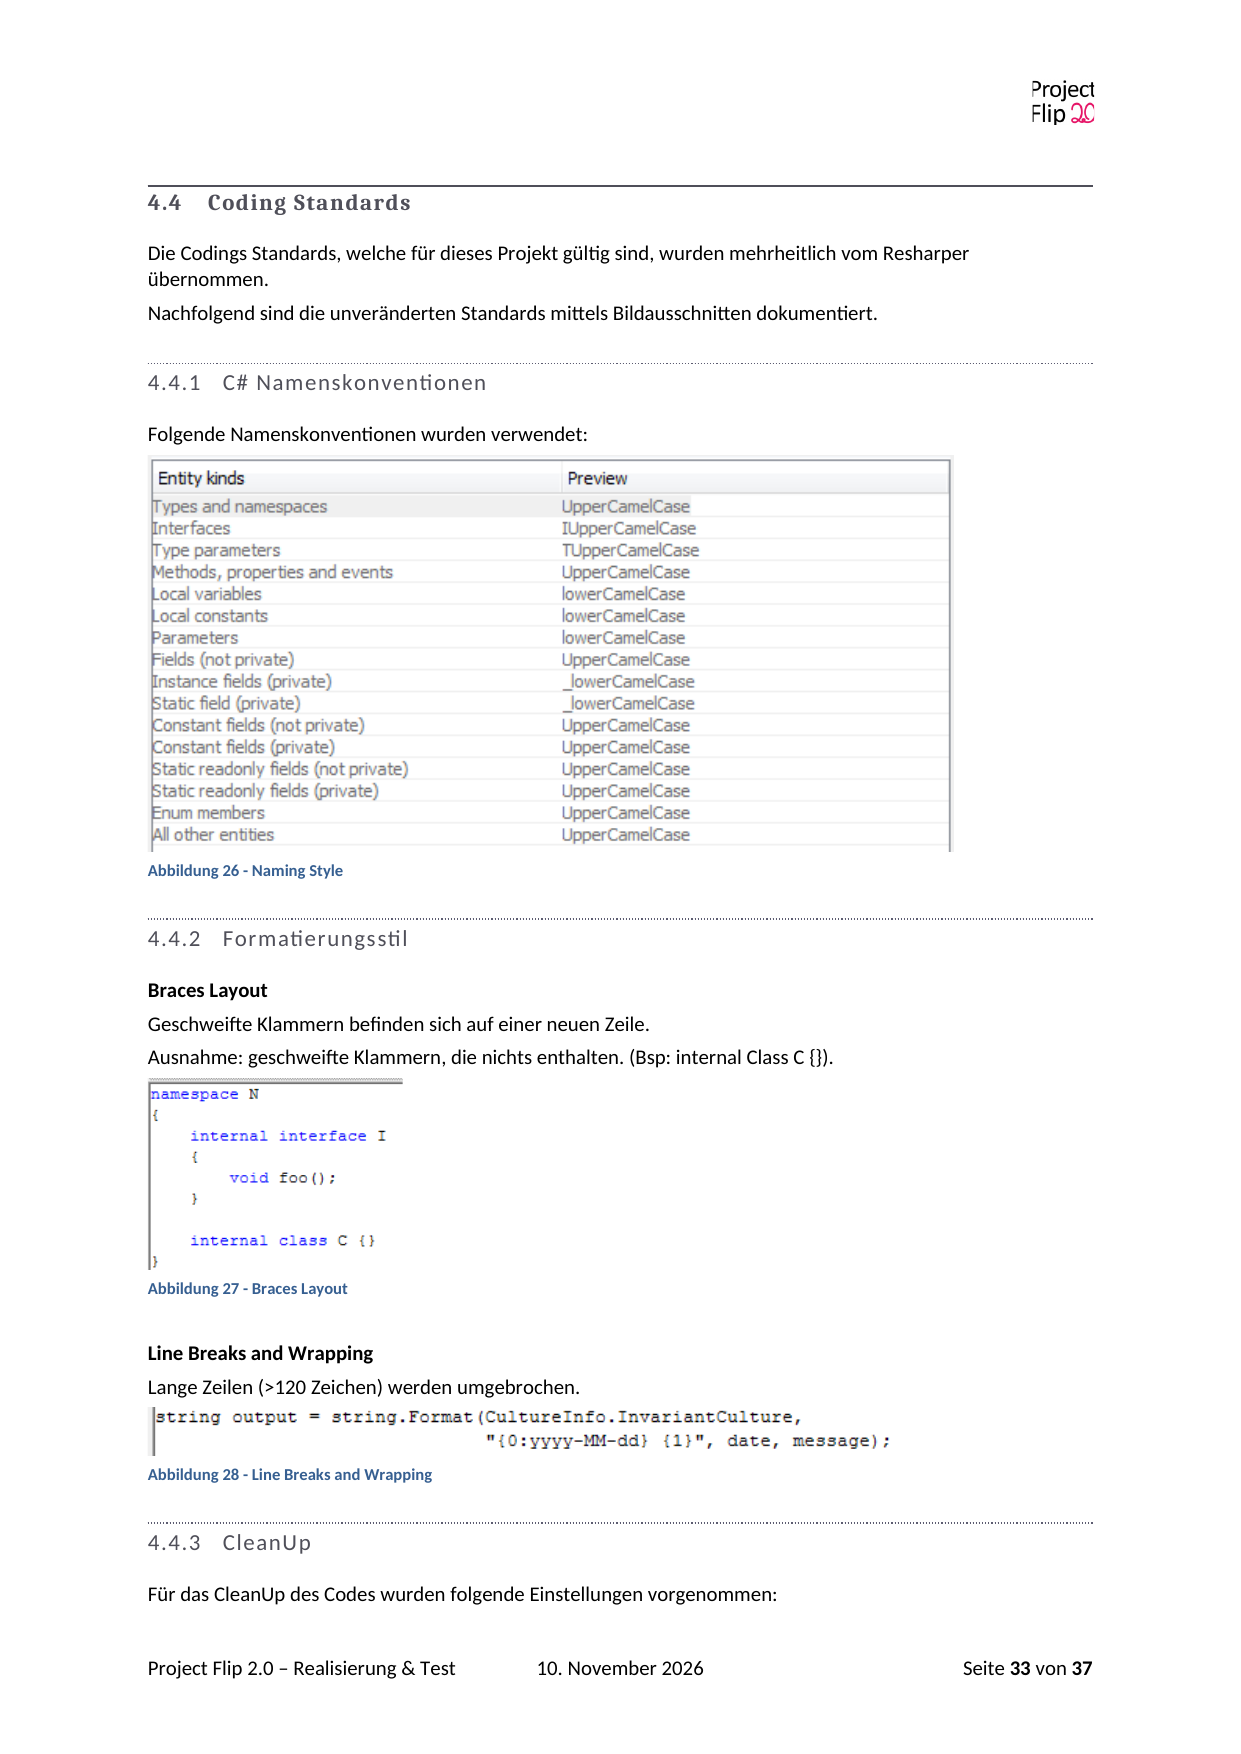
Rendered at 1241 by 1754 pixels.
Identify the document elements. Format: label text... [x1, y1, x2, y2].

subtitle C# Namenskonventionen [148, 363, 1093, 396]
text Geschweifte Klammern befinden sich auf einer neuen Zeile. [148, 1011, 1093, 1036]
picture [1081, 79, 1097, 124]
subtitle Formatierungsstil [148, 918, 1093, 952]
text Abbildung 27 - Braces Layout [148, 1278, 1093, 1298]
text Folgende Namenskonventionen wurden verwendet: [148, 421, 1093, 447]
text Für das CleanUp des Codes wurden folgende Einstellungen vorgenommen: [148, 1581, 1093, 1606]
text Nachfolgend sind die unveränderten Standards mittels Bildausschnitten dokumentiert. [148, 300, 1093, 325]
text Line Breaks and Wrapping [148, 1340, 1093, 1366]
picture [147, 1407, 898, 1456]
subtitle Coding Standards [148, 187, 1093, 216]
text Ausnahme: geschweifte Klammern, die nichts enthalten. (Bsp: internal Class C {}). [148, 1044, 1093, 1070]
picture [147, 1078, 403, 1270]
text Braces Layout [148, 977, 1093, 1002]
subtitle CleanUp [148, 1522, 1093, 1556]
text Abbildung 28 - Line Breaks and Wrapping [148, 1464, 1093, 1484]
text Die Codings Standards, welche für dieses Projekt gültig sind, wurden mehrheitlich vom Resharper übernommen. [148, 241, 1093, 291]
text Lange Zeilen (>120 Zeichen) werden umgebrochen. [148, 1374, 1093, 1399]
picture [147, 455, 954, 852]
